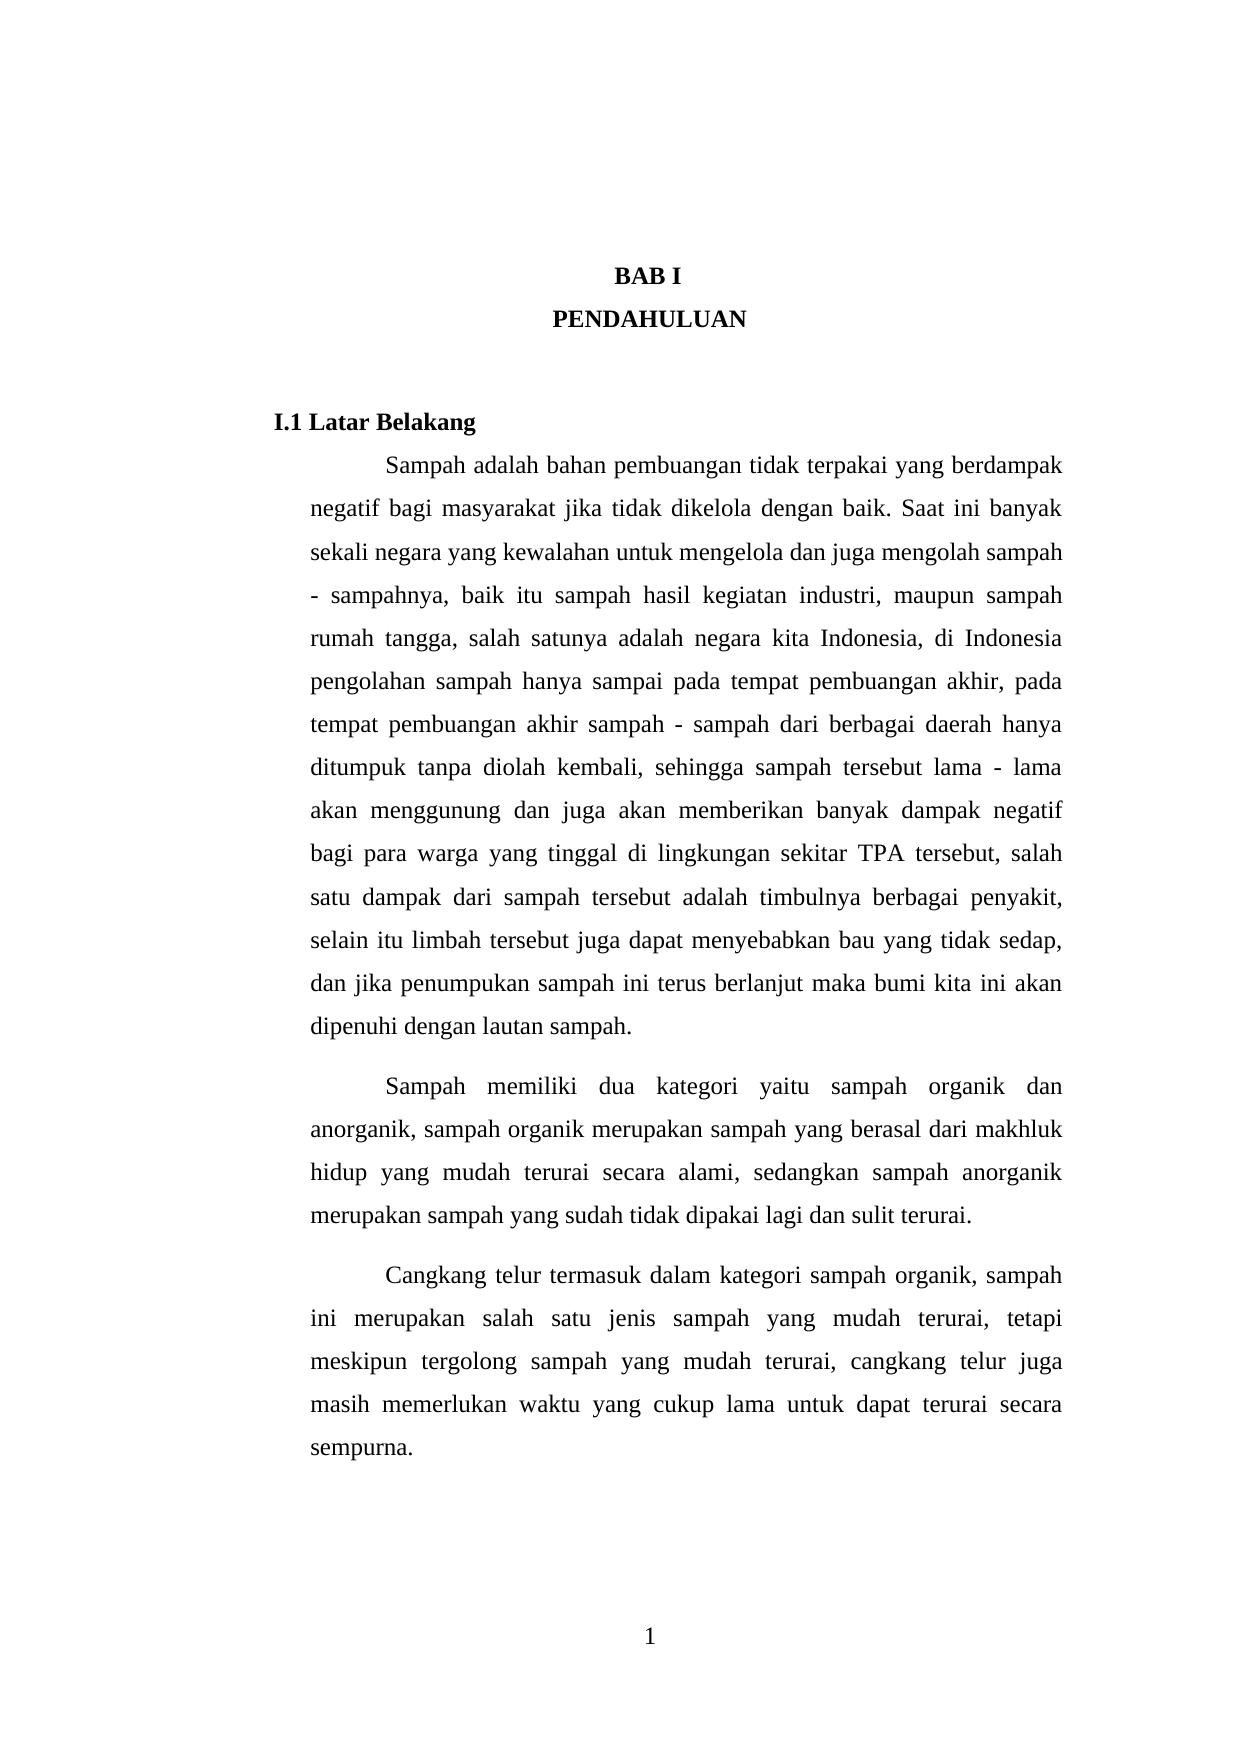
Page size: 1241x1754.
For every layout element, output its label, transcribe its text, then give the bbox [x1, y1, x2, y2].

text Sampah adalah bahan pembuangan tidak terpakai yang berdampak negatif bagi masyarakat jika tidak dikelola dengan baik. Saat ini banyak sekali negara yang kewalahan untuk mengelola dan juga mengolah sampah - sampahnya, baik itu sampah hasil kegiatan industri, maupun sampah rumah tangga, salah satunya adalah negara kita Indonesia, di Indonesia pengolahan sampah hanya sampai pada tempat pembuangan akhir, pada tempat pembuangan akhir sampah - sampah dari berbagai daerah hanya ditumpuk tanpa diolah kembali, sehingga sampah tersebut lama - lama akan menggunung dan juga akan memberikan banyak dampak negatif bagi para warga yang tinggal di lingkungan sekitar TPA tersebut, salah satu dampak dari sampah tersebut adalah timbulnya berbagai penyakit, selain itu limbah tersebut juga dapat menyebabkan bau yang tidak sedap, dan jika penumpukan sampah ini terus berlanjut maka bumi kita ini akan dipenuhi dengan lautan sampah. [310, 450, 1063, 1040]
subtitle Latar Belakang [274, 407, 1063, 436]
subtitle PENDAHULUAN [236, 261, 1063, 333]
text Sampah memiliki dua kategori yaitu sampah organik dan anorganik, sampah organik merupakan sampah yang berasal dari makhluk hidup yang mudah terurai secara alami, sedangkan sampah anorganik merupakan sampah yang sudah tidak dipakai lagi dan sulit terurai. [310, 1071, 1063, 1229]
text Cangkang telur termasuk dalam kategori sampah organik, sampah ini merupakan salah satu jenis sampah yang mudah terurai, tetapi meskipun tergolong sampah yang mudah terurai, cangkang telur juga masih memerlukan waktu yang cukup lama untuk dapat terurai secara sempurna. [310, 1260, 1063, 1461]
